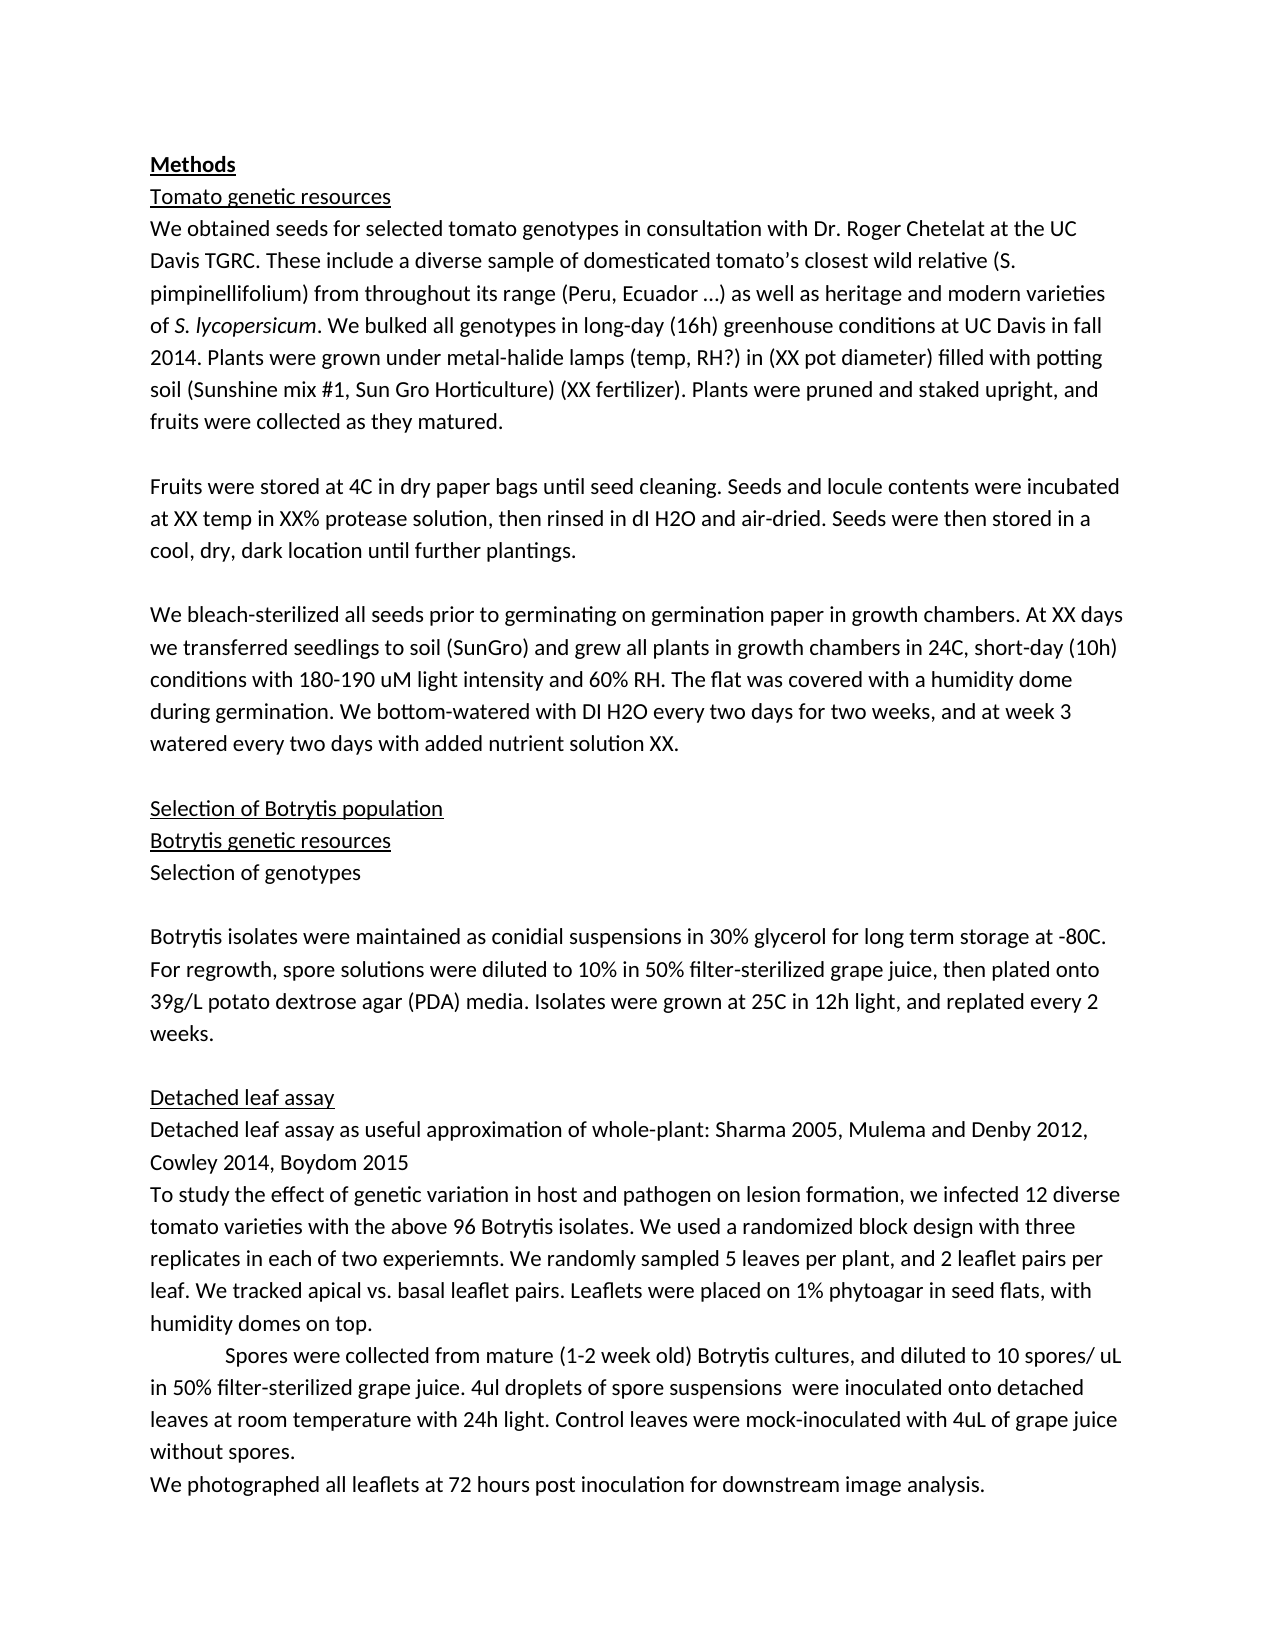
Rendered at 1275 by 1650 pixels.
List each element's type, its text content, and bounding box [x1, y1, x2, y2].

text For regrowth, spore solutions were diluted to 10% in 50% filter-sterilized grape juice, then plated onto 39g/L potato dextrose agar (PDA) media. Isolates were grown at 25C in 12h light, and replated every 2 weeks. [150, 955, 1125, 1047]
text Tomato genetic resources [150, 182, 1125, 210]
text We bleach-sterilized all seeds prior to germinating on germination paper in growth chambers. At XX days we transferred seedlings to soil (SunGro) and grew all plants in growth chambers in 24C, short-day (10h) conditions with 180-190 uM light intensity and 60% RH. The flat was covered with a humidity dome during germination. We bottom-watered with DI H2O every two days for two weeks, and at week 3 watered every two days with added nutrient solution XX. [150, 601, 1125, 757]
text Spores were collected from mature (1-2 week old) Botrytis cultures, and diluted to 10 spores/ uL in 50% filter-sterilized grape juice. 4ul droplets of spore suspensions were inoculated onto detached leaves at room temperature with 24h light. Control leaves were mock-inoculated with 4uL of grape juice without spores. [150, 1341, 1125, 1466]
text Detached leaf assay as useful approximation of whole-plant: Sharma 2005, Mulema and Denby 2012, Cowley 2014, Boydom 2015 [150, 1116, 1125, 1176]
text To study the effect of genetic variation in host and pathogen on lesion formation, we infected 12 diverse tomato varieties with the above 96 Botrytis isolates. We used a randomized block design with three replicates in each of two experiemnts. We randomly sampled 5 leaves per plant, and 2 leaflet pairs per leaf. We tracked apical vs. basal leaflet pairs. Leaflets were placed on 1% phytoagar in seed flats, with humidity domes on top. [150, 1180, 1125, 1337]
text Botrytis genetic resources [150, 826, 1125, 854]
text Selection of Botrytis population [150, 794, 1125, 822]
text Botrytis isolates were maintained as conidial suspensions in 30% glycerol for long term storage at -80C. [150, 922, 1125, 951]
text Fruits were stored at 4C in dry paper bags until seed cleaning. Seeds and locule contents were incubated at XX temp in XX% protease solution, then rinsed in dI H2O and air-dried. Seeds were then stored in a cool, dry, dark location until further plantings. [150, 472, 1125, 564]
text We photographed all leaflets at 72 hours post inoculation for downstream image analysis. [150, 1470, 1125, 1498]
text We obtained seeds for selected tomato genotypes in consultation with Dr. Roger Chetelat at the UC Davis TGRC. These include a diverse sample of domesticated tomato’s closest wild relative (S. pimpinellifolium) from throughout its range (Peru, Ecuador …) as well as heritage and modern varieties of S. lycopersicum. We bulked all genotypes in long-day (16h) greenhouse conditions at UC Davis in fall 2014. Plants were grown under metal-halide lamps (temp, RH?) in (XX pot diameter) filled with potting soil (Sunshine mix #1, Sun Gro Horticulture) (XX fertilizer). Plants were pruned and staked upright, and fruits were collected as they matured. [150, 214, 1125, 436]
text Methods [150, 150, 1125, 178]
text Selection of genotypes [150, 858, 1125, 886]
text Detached leaf assay [150, 1083, 1125, 1111]
